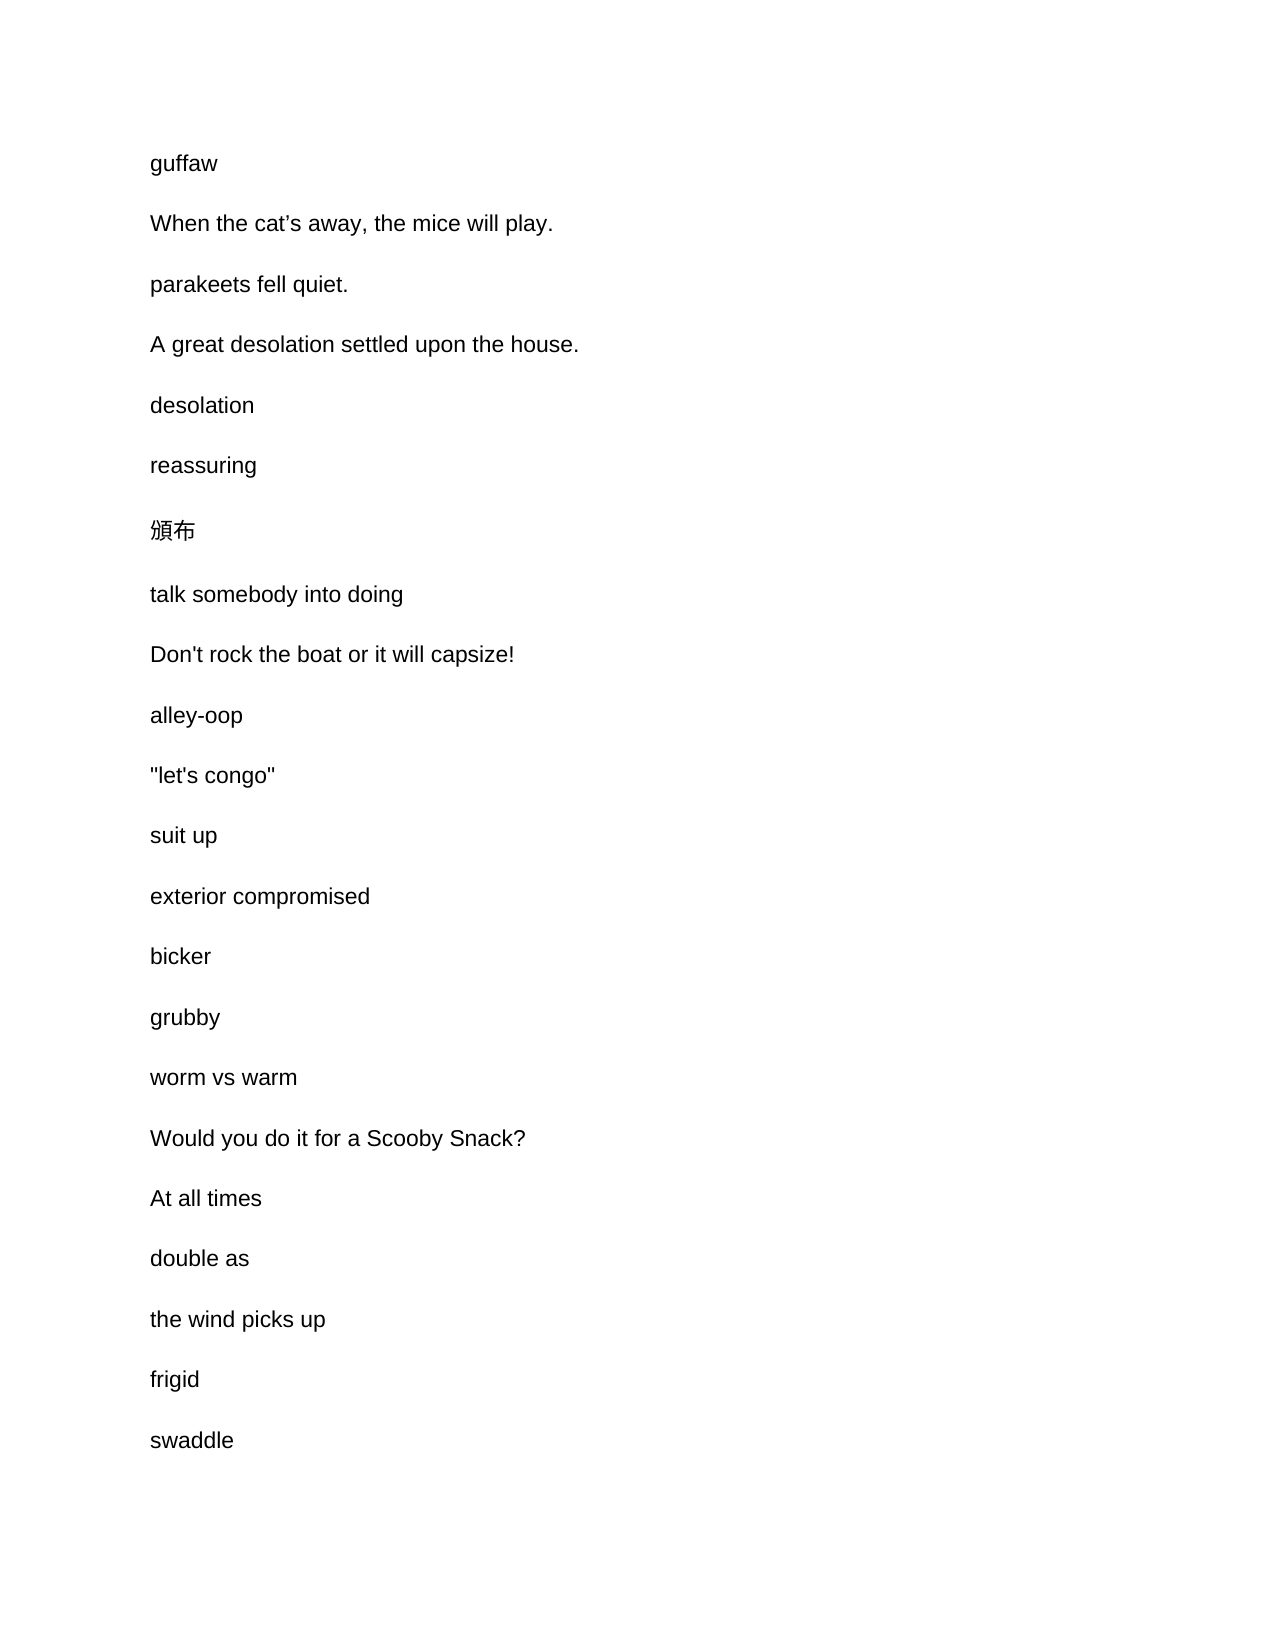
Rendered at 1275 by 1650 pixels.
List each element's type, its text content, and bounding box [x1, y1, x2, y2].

text parakeets fell quiet. [150, 271, 1125, 297]
text swaddle [150, 1427, 1125, 1453]
text grubby [150, 1004, 1125, 1030]
text bicker [150, 943, 1125, 970]
text At all times [150, 1185, 1125, 1211]
text 頒布 [150, 512, 1125, 546]
text When the cat’s away, the mice will play. [150, 210, 1125, 237]
text double as [150, 1245, 1125, 1272]
text A great desolation settled upon the house. [150, 331, 1125, 358]
text frigid [150, 1366, 1125, 1393]
text guffaw [150, 150, 1125, 176]
text desolation [150, 392, 1125, 418]
text talk somebody into doing [150, 581, 1125, 607]
text alley-oop [150, 702, 1125, 728]
text the wind picks up [150, 1306, 1125, 1332]
text Don't rock the boat or it will capsize! [150, 641, 1125, 668]
text exterior compromised [150, 883, 1125, 909]
text suit up [150, 822, 1125, 849]
text Would you do it for a Scooby Snack? [150, 1124, 1125, 1151]
text "let's congo" [150, 762, 1125, 788]
text reassuring [150, 452, 1125, 478]
text worm vs warm [150, 1064, 1125, 1091]
